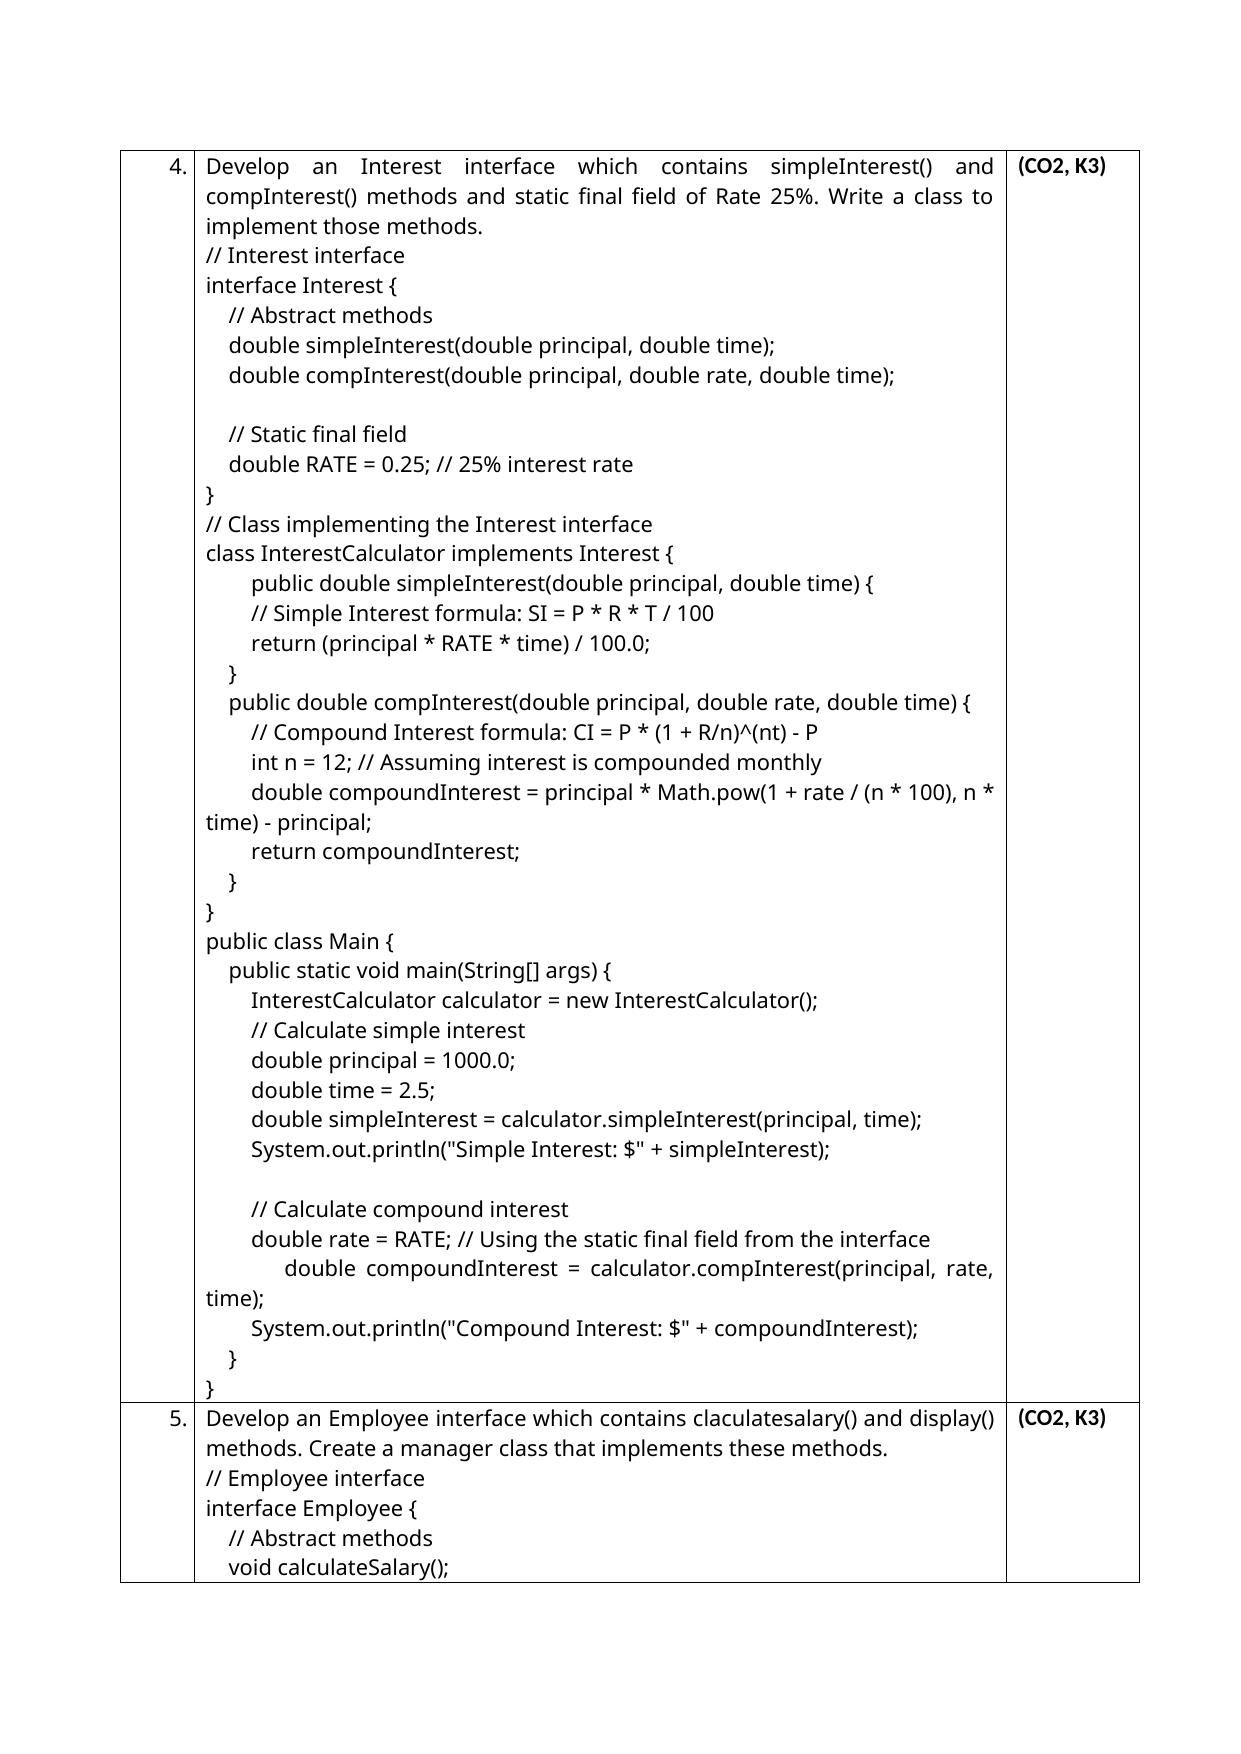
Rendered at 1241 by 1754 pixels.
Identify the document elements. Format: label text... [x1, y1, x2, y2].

table_cell [121, 1403, 194, 1582]
table_cell Develop an Interest interface which contains simpleInterest() and compInterest() methods and static final field of Rate 25%. Write a class to implement those methods. // Interest interface interface Interest { // Abstract methods double simpleInterest(double principal, double time); double compInterest(double principal, double rate, double time); // Static final field double RATE = 0.25; // 25% interest rate } // Class implementing the Interest interface class InterestCalculator implements Interest { public double simpleInterest(double principal, double time) { // Simple Interest formula: SI = P * R * T / 100 return (principal * RATE * time) / 100.0; } public double compInterest(double principal, double rate, double time) { // Compound Interest formula: CI = P * (1 + R/n)^(nt) - P int n = 12; // Assuming interest is compounded monthly double compoundInterest = principal * Math.pow(1 + rate / (n * 100), n * time) - principal; return compoundInterest; } } public class Main { public static void main(String[] args) { InterestCalculator calculator = new InterestCalculator(); // Calculate simple interest double principal = 1000.0; double time = 2.5; double simpleInterest = calculator.simpleInterest(principal, time); System.out.println("Simple Interest: $" + simpleInterest); // Calculate compound interest double rate = RATE; // Using the static final field from the interface double compoundInterest = calculator.compInterest(principal, rate, time); System.out.println("Compound Interest: $" + compoundInterest); } } [195, 151, 1006, 1402]
table_cell (CO2, K3) [1007, 151, 1139, 1402]
table_cell (CO2, K3) [1007, 1403, 1139, 1582]
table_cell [195, 1403, 1006, 1582]
table_cell [121, 151, 194, 1402]
